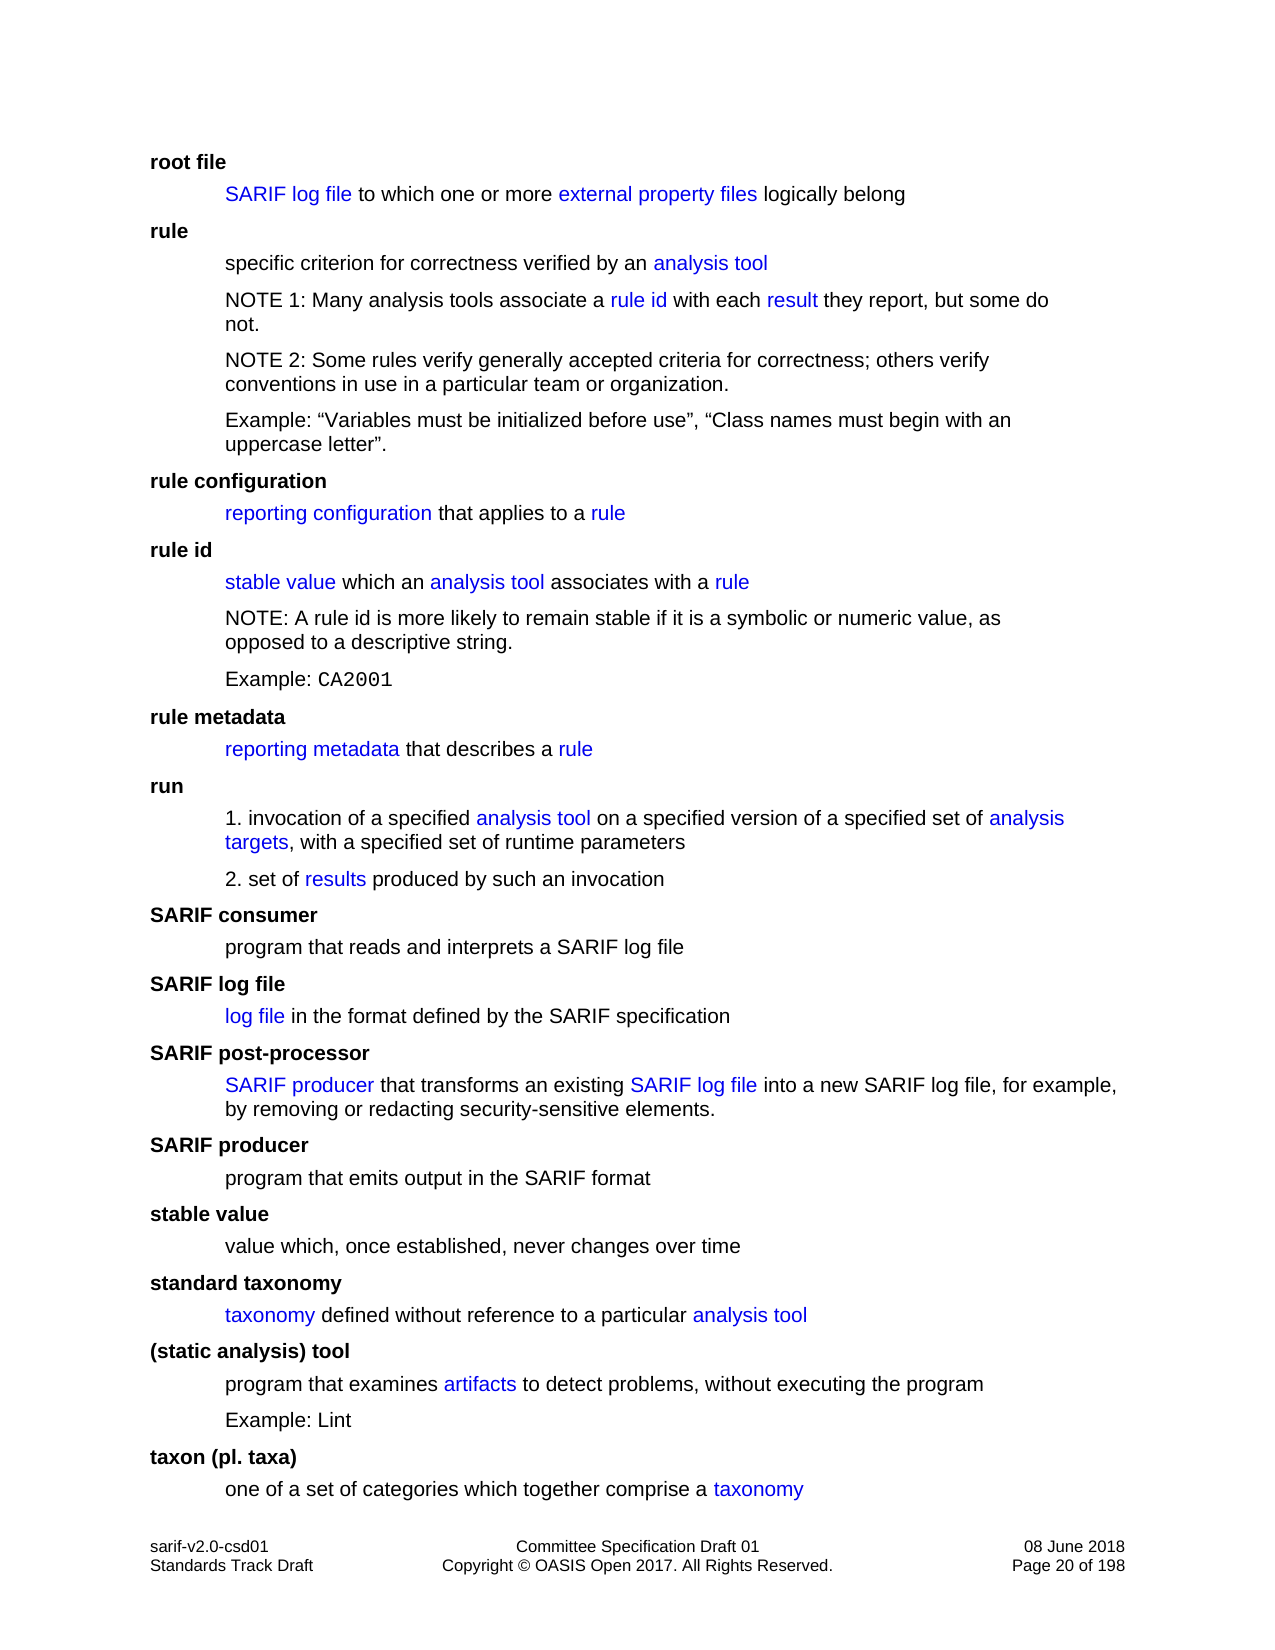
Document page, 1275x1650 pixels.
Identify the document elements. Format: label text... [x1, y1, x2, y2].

text program that reads and interprets a SARIF log file [225, 935, 1125, 959]
text SARIF post-processor [150, 1040, 825, 1064]
text taxonomy defined without reference to a particular analysis tool [225, 1303, 1125, 1327]
text rule id [150, 537, 825, 561]
text (static analysis) tool [150, 1339, 825, 1363]
text Example: “Variables must be initialized before use”, “Class names must begin with an uppercase letter”. [225, 408, 1050, 456]
text 2. set of results produced by such an invocation [225, 866, 1125, 890]
text reporting metadata that describes a rule [225, 737, 1125, 761]
text rule [150, 219, 825, 243]
text log file in the format defined by the SARIF specification [225, 1004, 1125, 1028]
text Example: Lint [225, 1408, 1050, 1432]
text SARIF consumer [150, 903, 825, 927]
text NOTE 1: Many analysis tools associate a rule id with each result they report, but some do not. [225, 287, 1050, 335]
text 1. invocation of a specified analysis tool on a specified version of a specified set of analysis targets, with a specified set of runtime parameters [225, 806, 1125, 854]
text stable value [150, 1202, 825, 1226]
text rule configuration [150, 469, 825, 493]
text stable value which an analysis tool associates with a rule [225, 570, 1125, 594]
text SARIF producer that transforms an existing SARIF log file into a new SARIF log file, for example, by removing or redacting security-sensitive elements. [225, 1073, 1125, 1121]
text program that emits output in the SARIF format [225, 1165, 1125, 1189]
text specific criterion for correctness verified by an analysis tool [225, 251, 1125, 275]
text SARIF producer [150, 1133, 825, 1157]
text reporting configuration that applies to a rule [225, 501, 1125, 525]
text SARIF log file [150, 972, 825, 996]
text run [150, 774, 825, 798]
text NOTE 2: Some rules verify generally accepted criteria for correctness; others verify conventions in use in a particular team or organization. [225, 348, 1050, 396]
text root file [150, 150, 825, 174]
text SARIF log file to which one or more external property files logically belong [225, 182, 1125, 206]
text value which, once established, never changes over time [225, 1234, 1125, 1258]
text standard taxonomy [150, 1271, 825, 1294]
text program that examines artifacts to detect problems, without executing the program [225, 1372, 1125, 1396]
text taxon (pl. taxa) [150, 1444, 825, 1468]
text NOTE: A rule id is more likely to remain stable if it is a symbolic or numeric value, as opposed to a descriptive string. [225, 606, 1050, 654]
text one of a set of categories which together comprise a taxonomy [225, 1477, 1125, 1501]
text Example: CA2001 [225, 667, 1050, 692]
text rule metadata [150, 705, 825, 729]
